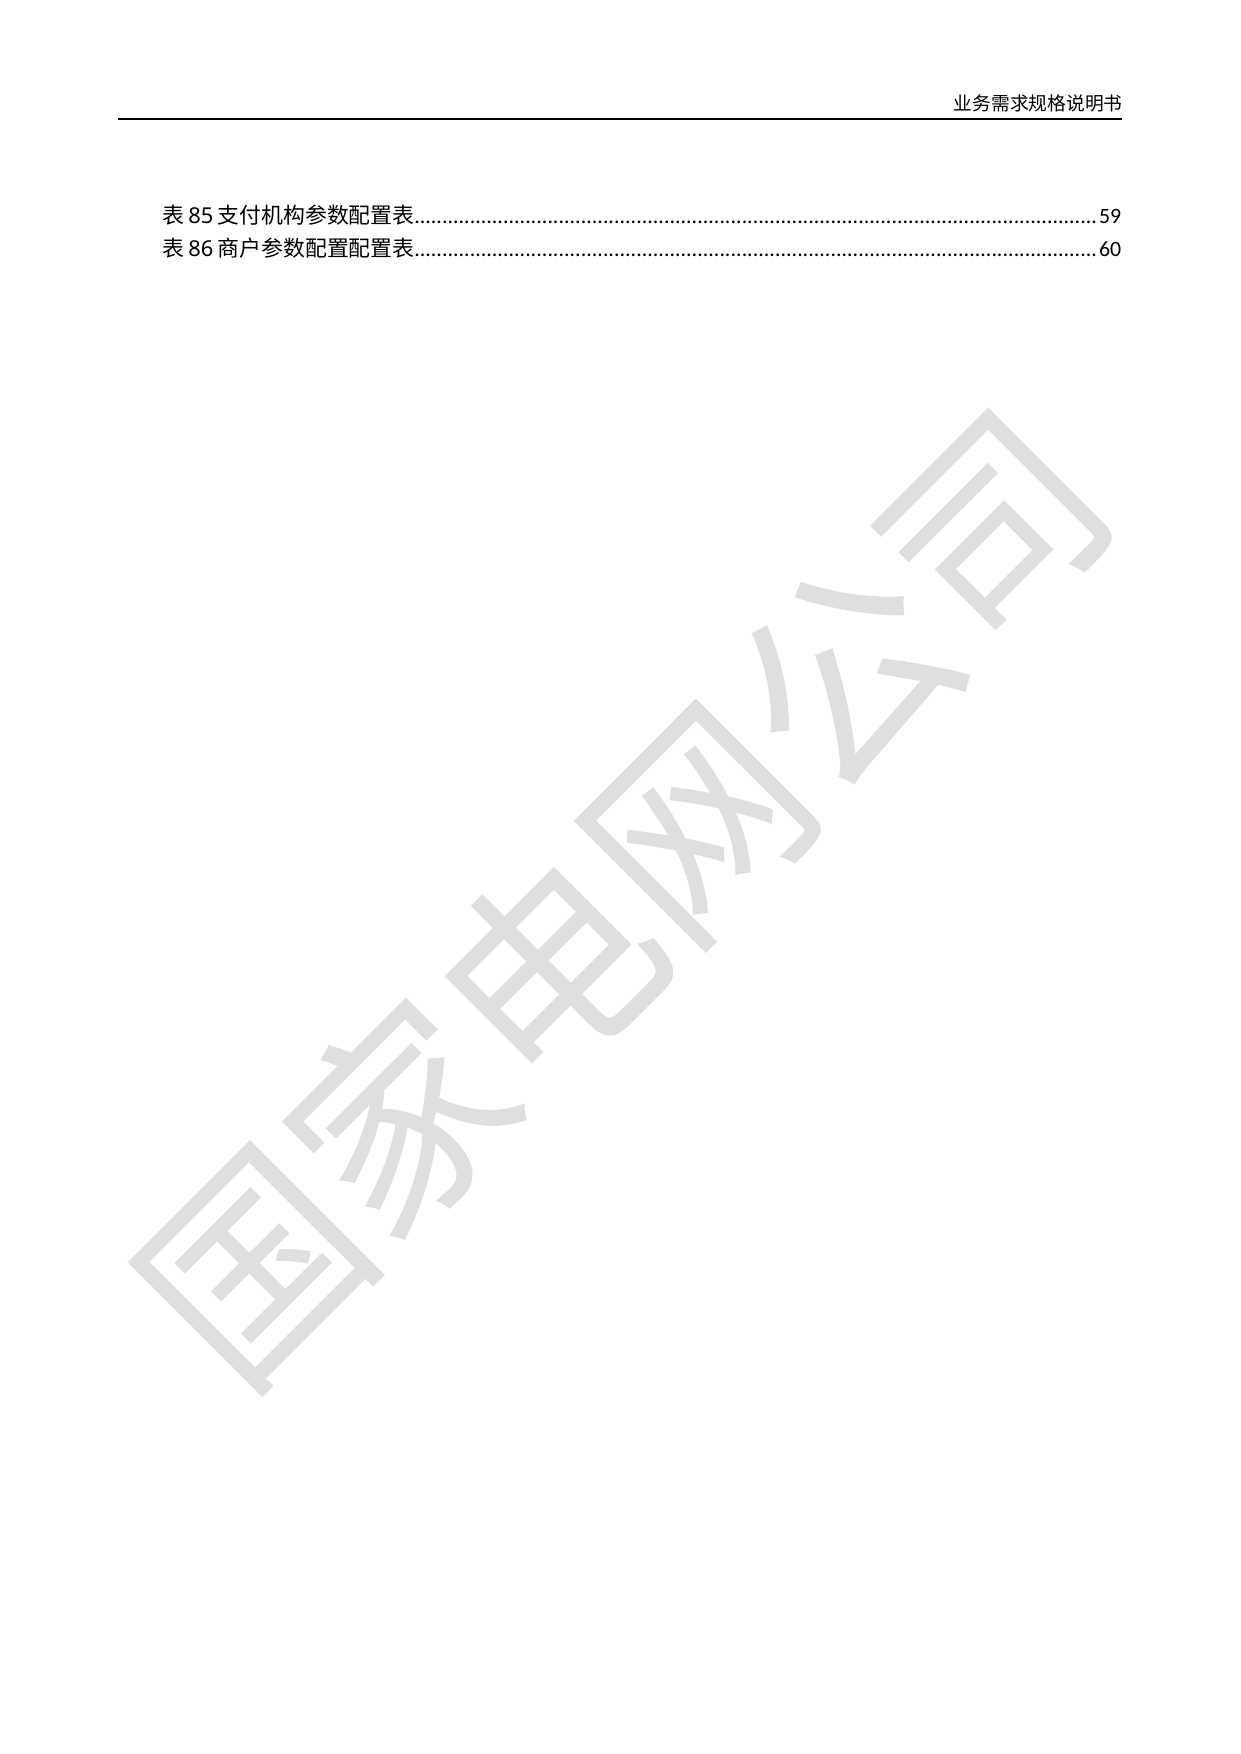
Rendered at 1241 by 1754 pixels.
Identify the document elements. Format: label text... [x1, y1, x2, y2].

text 表86商户参数配置配置表 60 [162, 231, 1122, 263]
text 表85支付机构参数配置表 59 [162, 198, 1122, 231]
